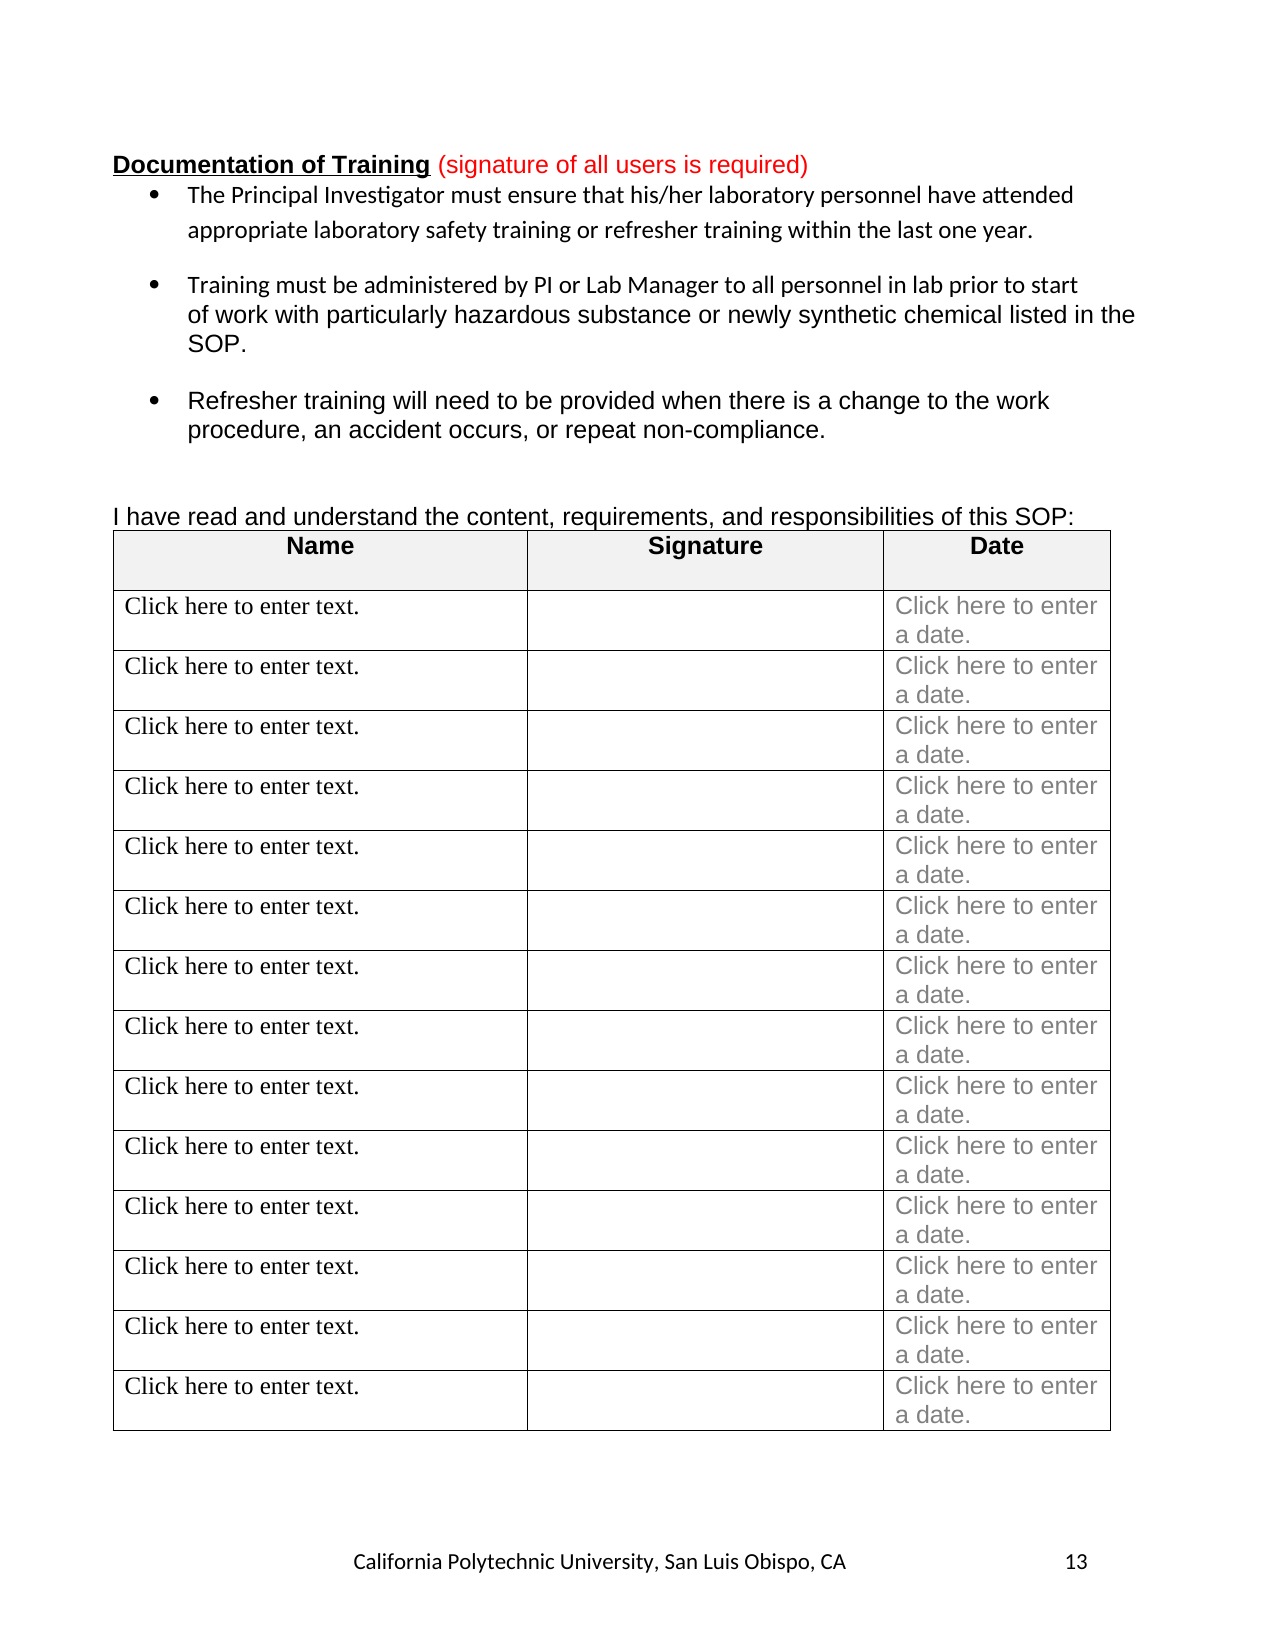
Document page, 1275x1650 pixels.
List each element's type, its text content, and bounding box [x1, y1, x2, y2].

list The Principal Investigator must ensure that his/her laboratory personnel have attended appropriate laboratory safety training or refresher training within the last one year. [150, 179, 1162, 244]
text Documentation of Training (signature of all users is required) [112, 150, 1162, 179]
table_cell [528, 1011, 883, 1070]
table_cell [528, 1131, 883, 1190]
table_cell [528, 711, 883, 770]
table_cell [528, 1311, 883, 1370]
table_cell [528, 1191, 883, 1250]
text I have read and understand the content, requirements, and responsibilities of this SOP: [112, 501, 1162, 530]
table_cell [528, 891, 883, 950]
text procedure, an accident occurs, or repeat non-compliance. [112, 415, 1162, 444]
table_cell [528, 651, 883, 710]
list Refresher training will need to be provided when there is a change to the work [150, 386, 1162, 415]
table_cell [528, 591, 883, 650]
table_header Name [114, 531, 527, 590]
table_cell [528, 1371, 883, 1430]
table_cell [528, 831, 883, 890]
table_cell [528, 1251, 883, 1310]
table_header Signature [528, 531, 883, 590]
list Training must be administered by PI or Lab Manager to all personnel in lab prior to start [150, 269, 1162, 300]
text SOP. [112, 329, 1162, 358]
text of work with particularly hazardous substance or newly synthetic chemical listed in the [112, 300, 1162, 329]
table_cell [528, 771, 883, 830]
table_cell [528, 951, 883, 1010]
table_cell [528, 1071, 883, 1130]
table_header Date [884, 531, 1110, 590]
